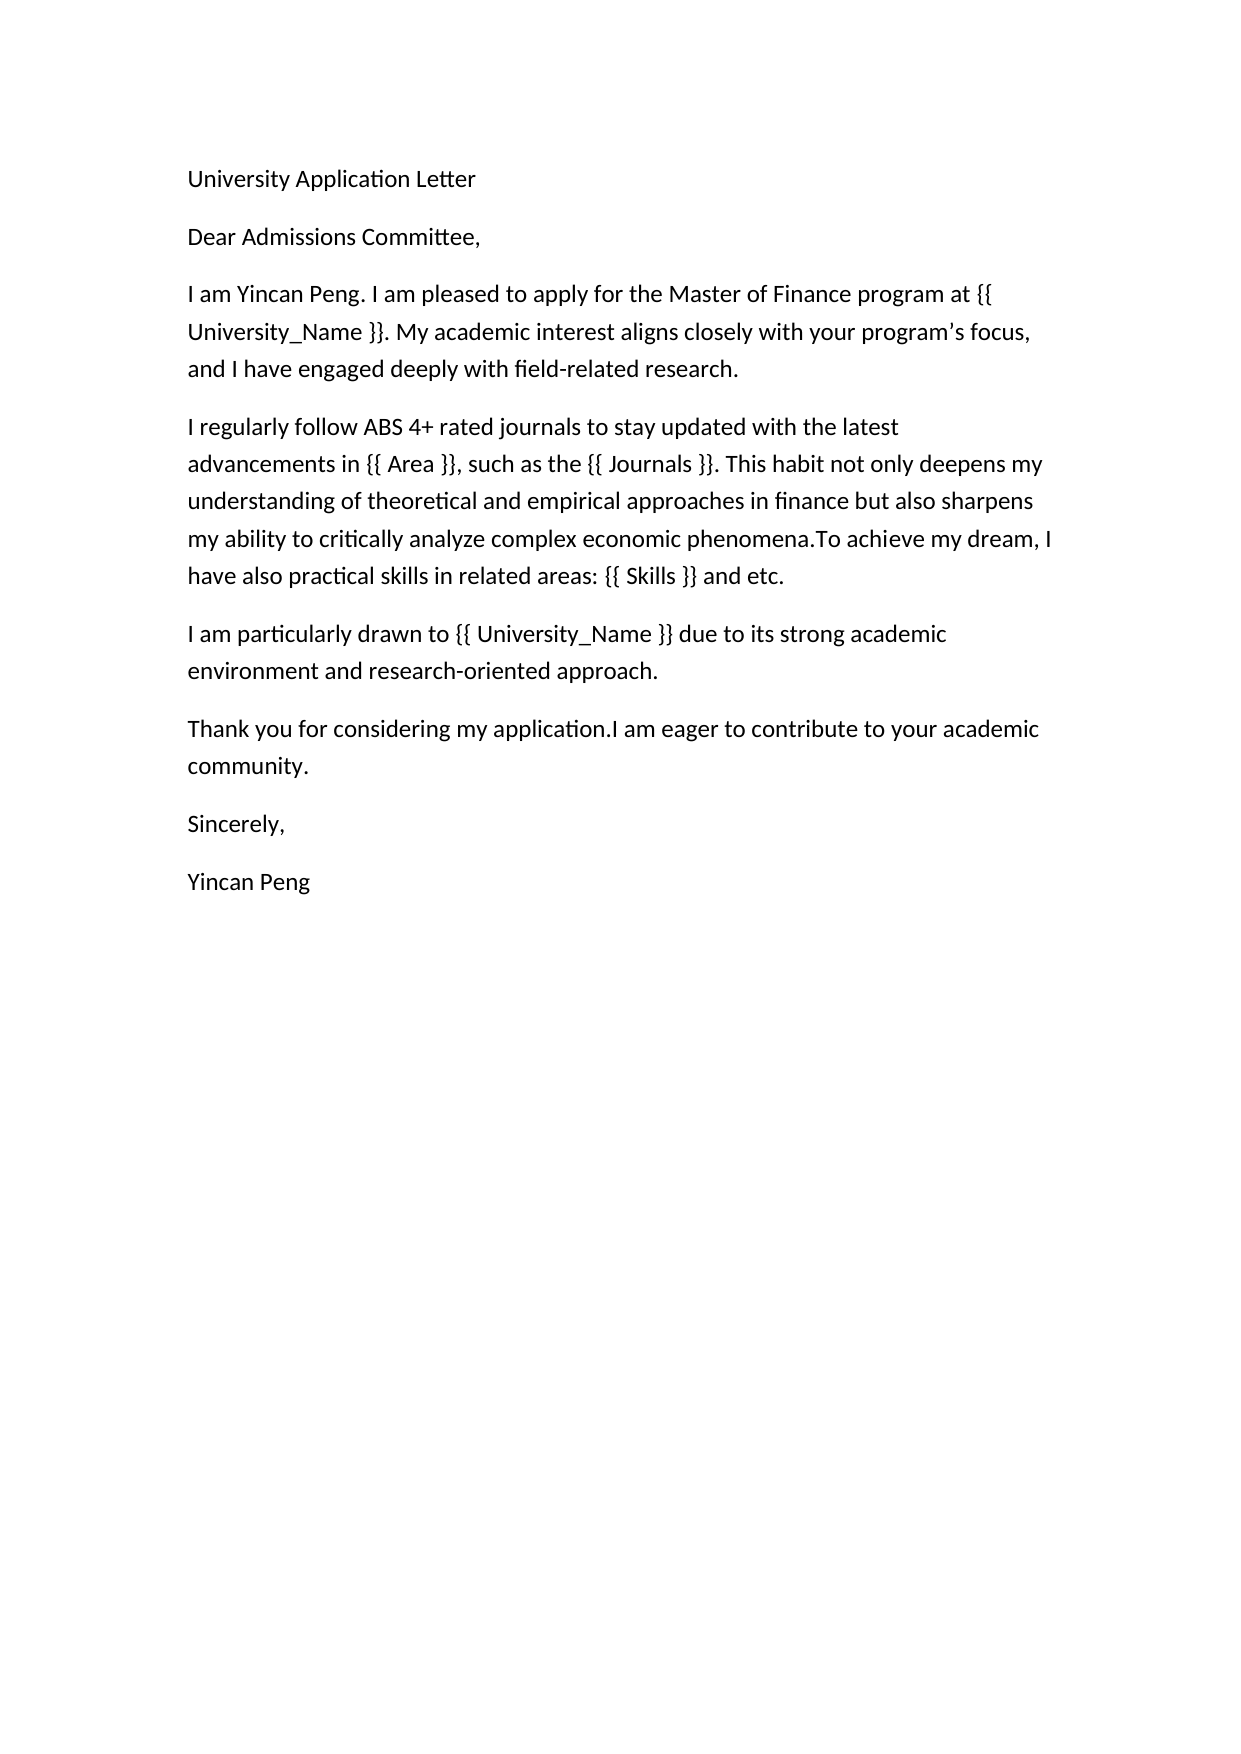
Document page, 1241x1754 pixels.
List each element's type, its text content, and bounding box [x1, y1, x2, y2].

text I am Yincan Peng. I am pleased to apply for the Master of Finance program at {{ University_Name }}. My academic interest aligns closely with your program’s focus, and I have engaged deeply with field-related research. [187, 278, 1053, 385]
text I regularly follow ABS 4+ rated journals to stay updated with the latest advancements in {{ Area }}, such as the {{ Journals }}. This habit not only deepens my understanding of theoretical and empirical approaches in finance but also sharpens my ability to critically analyze complex economic phenomena.To achieve my dream, I have also practical skills in related areas: {{ Skills }} and etc. [187, 410, 1053, 592]
text Sincerely, [187, 807, 1053, 840]
text Thank you for considering my application.I am eager to contribute to your academic community. [187, 712, 1053, 782]
text I am particularly drawn to {{ University_Name }} due to its strong academic environment and research-oriented approach. [187, 617, 1053, 687]
text Dear Admissions Committee, [187, 220, 1053, 252]
text University Application Letter [187, 162, 1053, 194]
text Yincan Peng [187, 865, 1053, 897]
